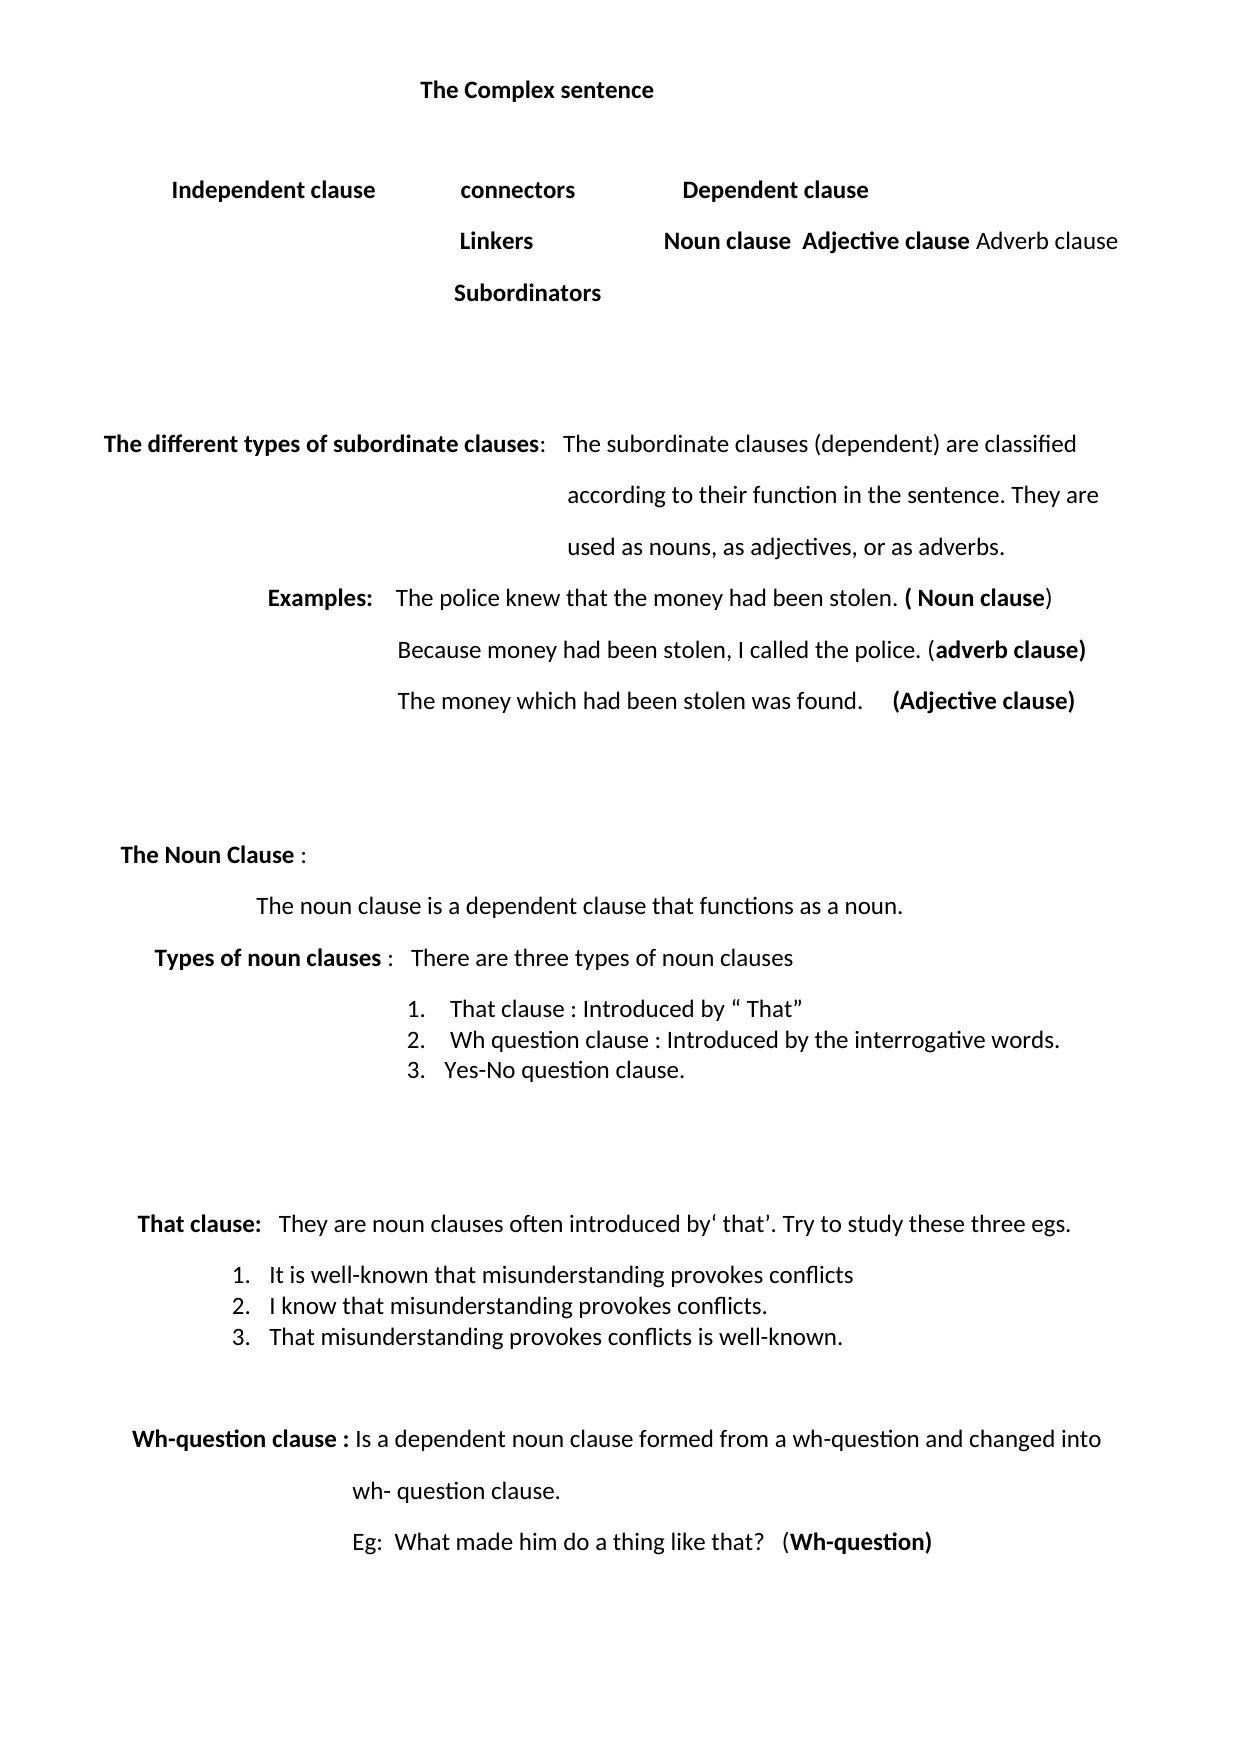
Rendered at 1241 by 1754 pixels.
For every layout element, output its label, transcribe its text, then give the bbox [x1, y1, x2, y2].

list It is well-known that misunderstanding provokes conflicts [232, 1260, 1122, 1290]
list That misunderstanding provokes conflicts is well-known. [232, 1321, 1122, 1351]
text The Noun Clause : [103, 839, 1122, 870]
text The different types of subordinate clauses: The subordinate clauses (dependent) are classified [103, 428, 1122, 459]
list Yes-No question clause. [407, 1054, 1122, 1085]
text Because money had been stolen, I called the police. (adverb clause) [103, 634, 1122, 664]
text used as nouns, as adjectives, or as adverbs. [103, 531, 1122, 562]
list I know that misunderstanding provokes conflicts. [232, 1290, 1122, 1321]
list Wh question clause : Introduced by the interrogative words. [407, 1024, 1122, 1054]
text Subordinators [103, 277, 1122, 307]
text Eg: What made him do a thing like that? (Wh-question) [103, 1526, 1122, 1557]
list That clause : Introduced by “ That” [407, 993, 1122, 1024]
text Wh-question clause : Is a dependent noun clause formed from a wh-question and changed into [103, 1423, 1122, 1454]
text That clause: They are noun clauses often introduced by‘ that’. Try to study these three egs. [103, 1208, 1122, 1239]
text Examples: The police knew that the money had been stolen. ( Noun clause) [103, 582, 1122, 613]
text Independent clause connectors Dependent clause [103, 174, 1122, 204]
text The money which had been stolen was found. (Adjective clause) [103, 685, 1122, 716]
text wh- question clause. [103, 1475, 1122, 1505]
text Linkers Noun clause Adjective clause Adverb clause [103, 225, 1122, 256]
text The Complex sentence [103, 74, 1122, 104]
text The noun clause is a dependent clause that functions as a noun. [103, 891, 1122, 921]
text according to their function in the sentence. They are [103, 480, 1122, 510]
text Types of noun clauses : There are three types of noun clauses [103, 942, 1122, 972]
